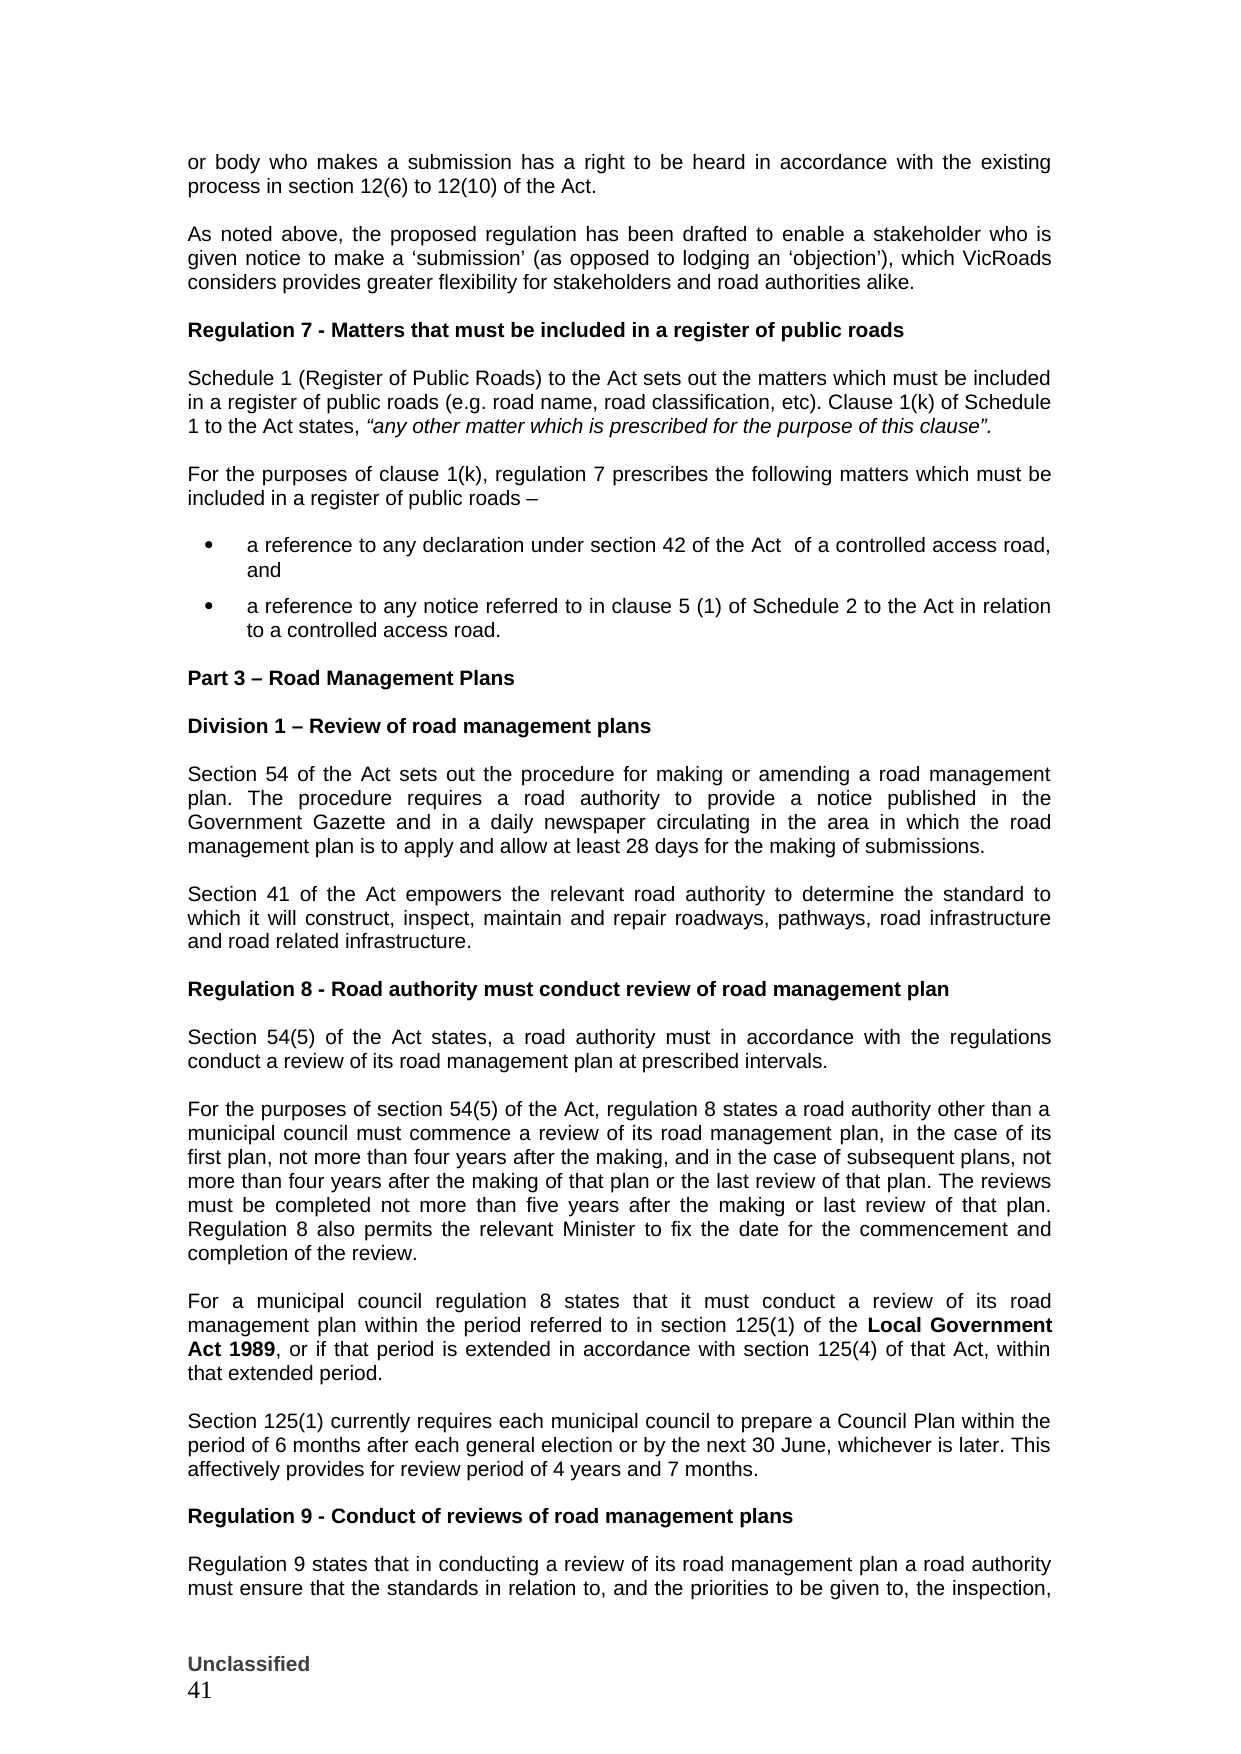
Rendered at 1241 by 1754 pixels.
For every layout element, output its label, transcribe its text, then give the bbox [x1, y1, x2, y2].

text As noted above, the proposed regulation has been drafted to enable a stakeholder who is given notice to make a ‘submission’ (as opposed to lodging an ‘objection’), which VicRoads considers provides greater flexibility for stakeholders and road authorities alike. [187, 222, 1053, 294]
text Schedule 1 (Register of Public Roads) to the Act sets out the matters which must be included in a register of public roads (e.g. road name, road classification, etc). Clause 1(k) of Schedule 1 to the Act states, “any other matter which is prescribed for the purpose of this clause”. [187, 366, 1053, 437]
text Section 54(5) of the Act states, a road authority must in accordance with the regulations conduct a review of its road management plan at prescribed intervals. [187, 1025, 1053, 1073]
text Regulation 9 - Conduct of reviews of road management plans [187, 1504, 1053, 1528]
list a reference to any notice referred to in clause 5 (1) of Schedule 2 to the Act in relation to a controlled access road. [205, 594, 1053, 642]
text For a municipal council regulation 8 states that it must conduct a review of its road management plan within the period referred to in section 125(1) of the Local Government Act 1989, or if that period is extended in accordance with section 125(4) of that Act, within that extended period. [187, 1289, 1053, 1384]
text Section 54 of the Act sets out the procedure for making or amending a road management plan. The procedure requires a road authority to provide a notice published in the Government Gazette and in a daily newspaper circulating in the area in which the road management plan is to apply and allow at least 28 days for the making of submissions. [187, 762, 1053, 857]
text Regulation 8 - Road authority must conduct review of road management plan [187, 977, 1053, 1001]
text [187, 150, 1053, 198]
text Regulation 7 - Matters that must be included in a register of public roads [187, 318, 1053, 342]
text For the purposes of clause 1(k), regulation 7 prescribes the following matters which must be included in a register of public roads – [187, 461, 1053, 509]
text Division 1 – Review of road management plans [187, 714, 1053, 738]
text Section 41 of the Act empowers the relevant road authority to determine the standard to which it will construct, inspect, maintain and repair roadways, pathways, road infrastructure and road related infrastructure. [187, 881, 1053, 953]
text For the purposes of section 54(5) of the Act, regulation 8 states a road authority other than a municipal council must commence a review of its road management plan, in the case of its first plan, not more than four years after the making, and in the case of subsequent plans, not more than four years after the making of that plan or the last review of that plan. The reviews must be completed not more than five years after the making or last review of that plan. Regulation 8 also permits the relevant Minister to fix the date for the commencement and completion of the review. [187, 1097, 1053, 1265]
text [187, 1552, 1053, 1600]
text Section 125(1) currently requires each municipal council to prepare a Council Plan within the period of 6 months after each general election or by the next 30 June, whichever is later. This affectively provides for review period of 4 years and 7 months. [187, 1408, 1053, 1480]
list a reference to any declaration under section 42 of the Act of a controlled access road, and [205, 533, 1053, 581]
text Part 3 – Road Management Plans [187, 666, 1053, 690]
